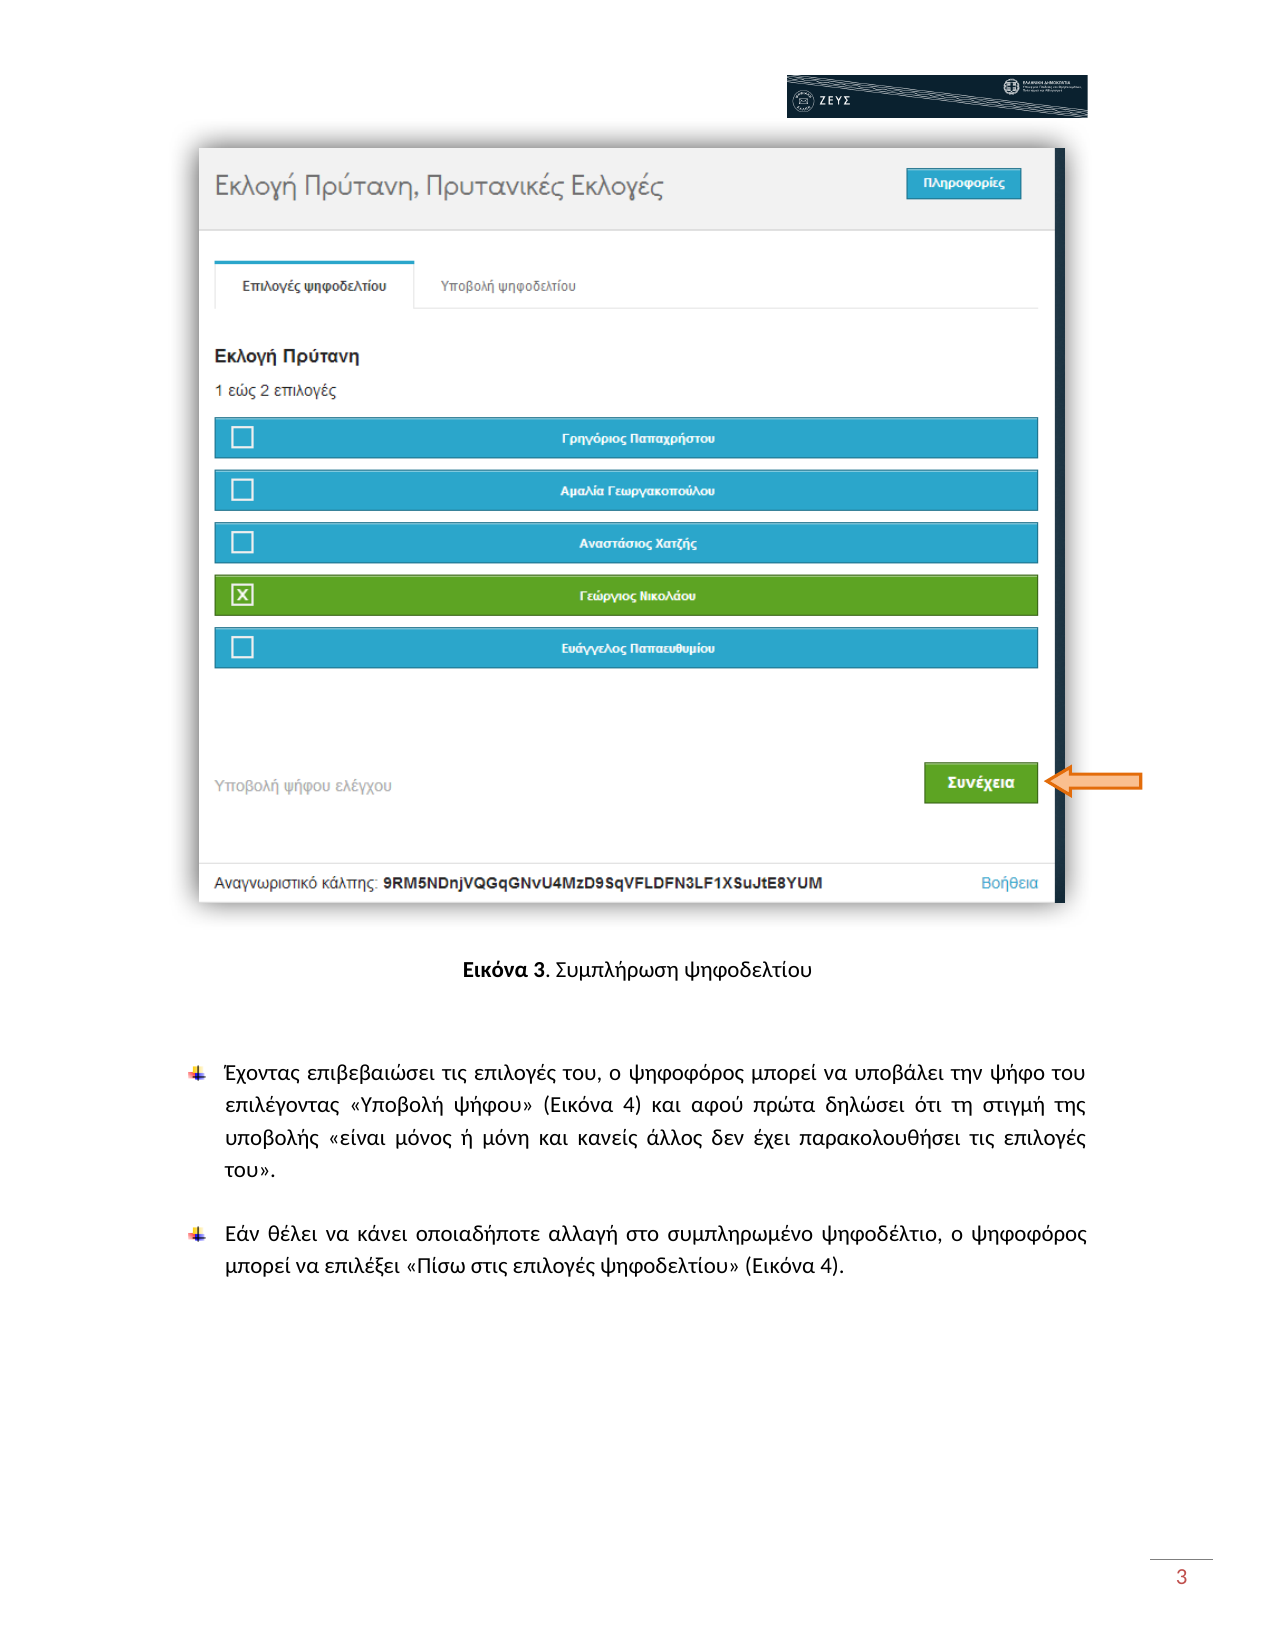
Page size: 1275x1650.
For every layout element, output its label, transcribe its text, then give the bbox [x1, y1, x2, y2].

list Εάν θέλει να κάνει οποιαδήποτε αλλαγή στο συμπληρωμένο ψηφοδέλτιο, ο ψηφοφόρος μπορεί να επιλέξει «Πίσω στις επιλογές ψηφοδελτίου» (Εικόνα 4). [187, 1219, 1087, 1279]
text Εικόνα 3. Συμπλήρωση ψηφοδελτίου [187, 955, 1087, 983]
list Έχοντας επιβεβαιώσει τις επιλογές του, ο ψηφοφόρος μπορεί να υποβάλει την ψήφο του επιλέγοντας «Υποβολή ψήφου» (Εικόνα 4) και αφού πρώτα δηλώσει ότι τη στιγμή της υποβολής «είναι μόνος ή μόνη και κανείς άλλος δεν έχει παρακολουθήσει τις επιλογές του». [187, 1058, 1087, 1183]
picture [188, 1064, 206, 1081]
picture [188, 1225, 206, 1242]
picture [787, 75, 1088, 118]
picture [199, 148, 1065, 903]
